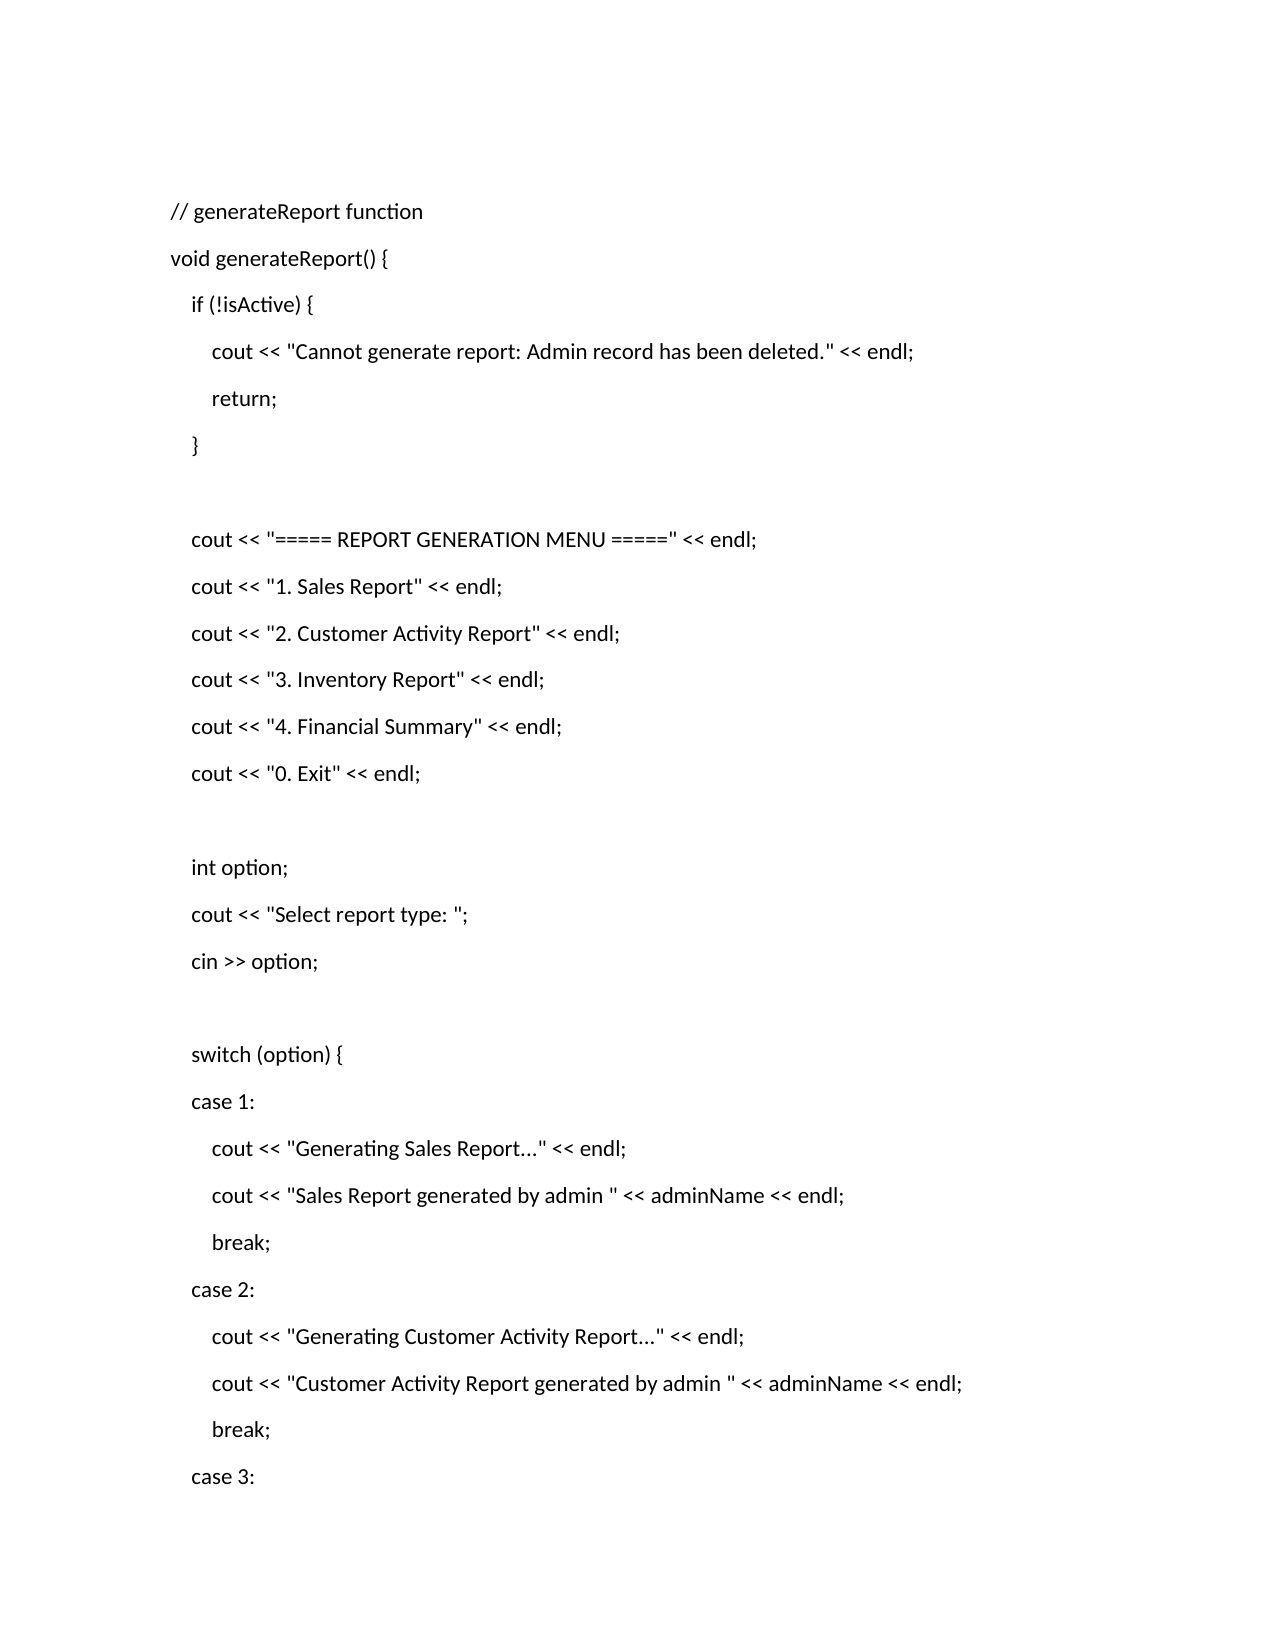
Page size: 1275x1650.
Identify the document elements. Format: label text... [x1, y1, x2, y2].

text int option; [150, 853, 1125, 881]
text cout << "Generating Customer Activity Report..." << endl; [150, 1322, 1125, 1350]
text cout << "1. Sales Report" << endl; [150, 572, 1125, 600]
text cout << "Sales Report generated by admin " << adminName << endl; [150, 1181, 1125, 1209]
text } [150, 431, 1125, 459]
text // generateReport function [150, 197, 1125, 225]
text cout << "Generating Sales Report..." << endl; [150, 1134, 1125, 1162]
text cout << "Cannot generate report: Admin record has been deleted." << endl; [150, 337, 1125, 366]
text cout << "Customer Activity Report generated by admin " << adminName << endl; [150, 1369, 1125, 1397]
text cout << "===== REPORT GENERATION MENU =====" << endl; [150, 525, 1125, 553]
text case 3: [150, 1462, 1125, 1491]
text cout << "4. Financial Summary" << endl; [150, 712, 1125, 741]
text break; [150, 1228, 1125, 1256]
text case 2: [150, 1275, 1125, 1303]
text cout << "2. Customer Activity Report" << endl; [150, 619, 1125, 647]
text cout << "Select report type: "; [150, 900, 1125, 928]
text void generateReport() { [150, 244, 1125, 272]
text cout << "3. Inventory Report" << endl; [150, 666, 1125, 694]
text case 1: [150, 1087, 1125, 1116]
text return; [150, 384, 1125, 412]
text break; [150, 1416, 1125, 1444]
text switch (option) { [150, 1041, 1125, 1069]
text cin >> option; [150, 947, 1125, 975]
text if (!isActive) { [150, 291, 1125, 319]
text cout << "0. Exit" << endl; [150, 759, 1125, 787]
